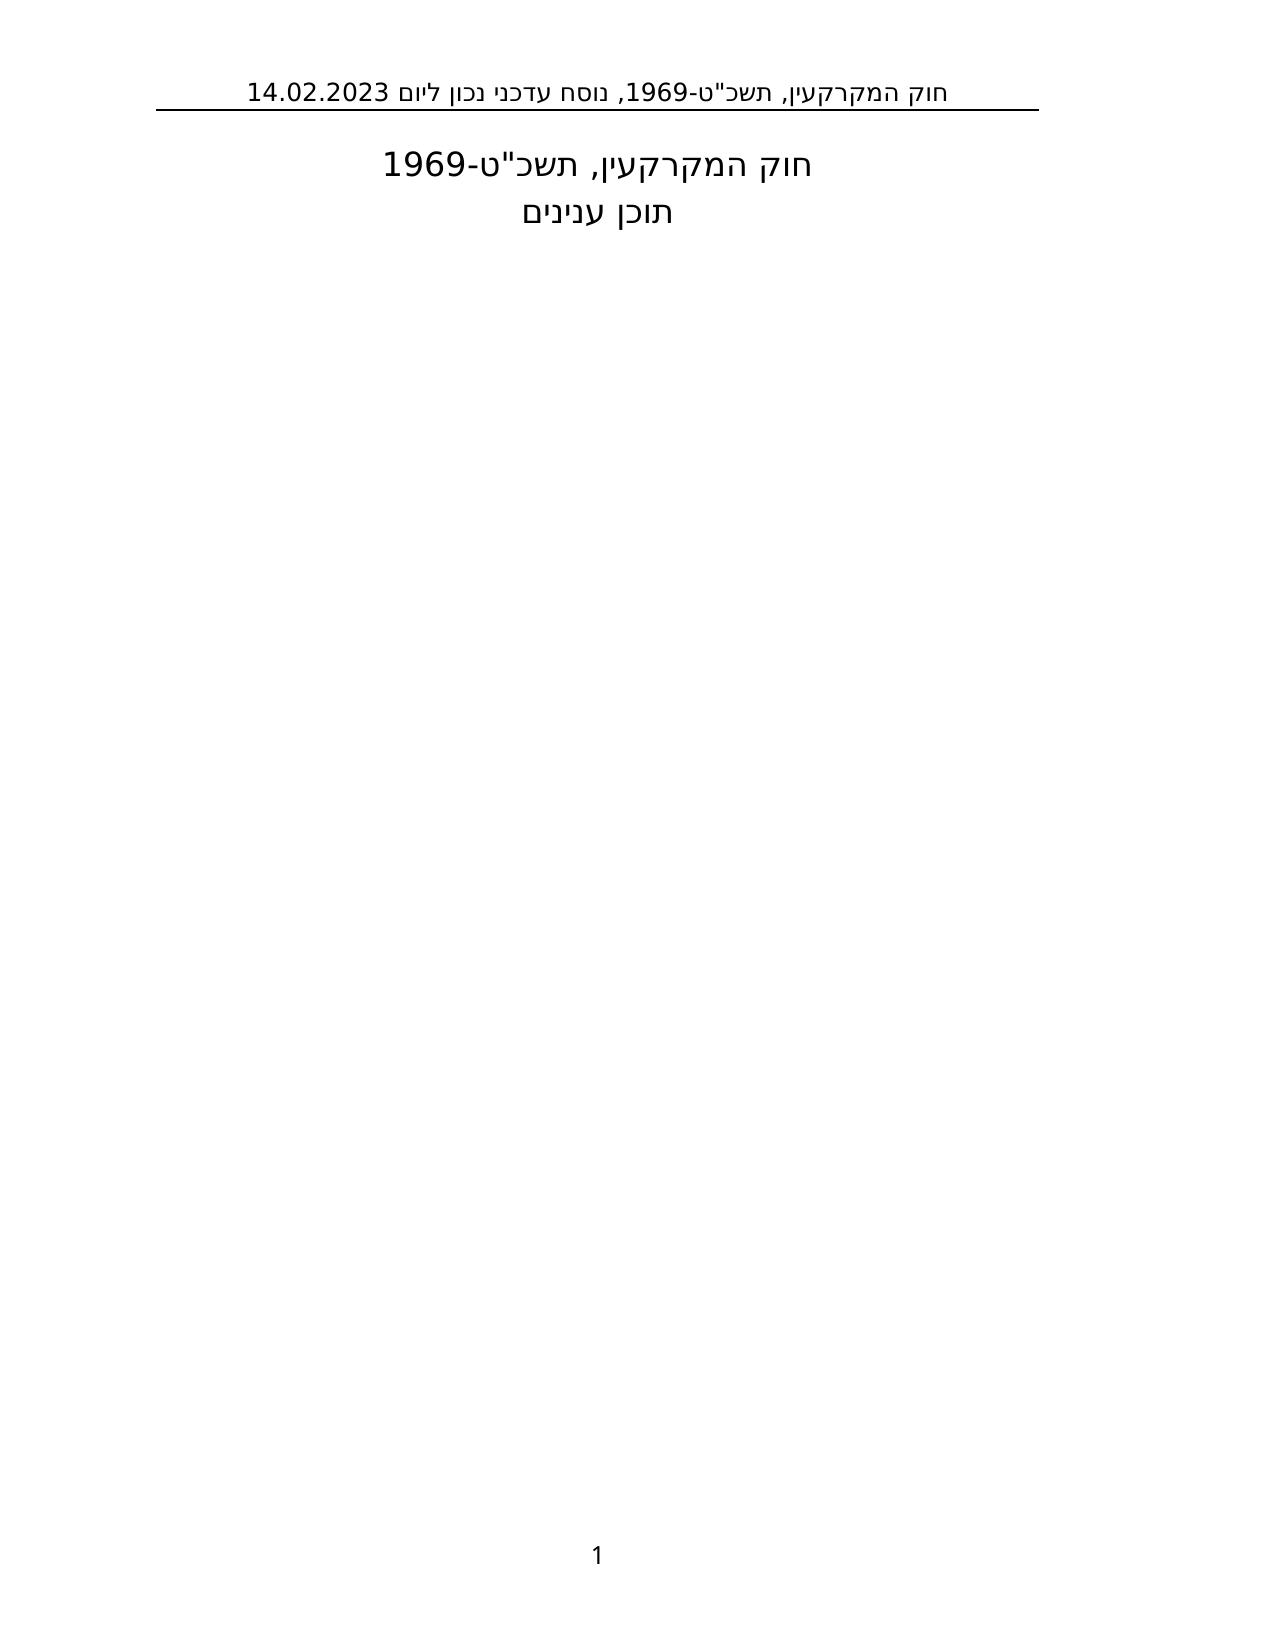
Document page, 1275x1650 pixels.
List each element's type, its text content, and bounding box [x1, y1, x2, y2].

text תוכן ענינים [156, 199, 1039, 238]
text חוק המקרקעין, תשכ"ט-1969 [156, 151, 1039, 190]
